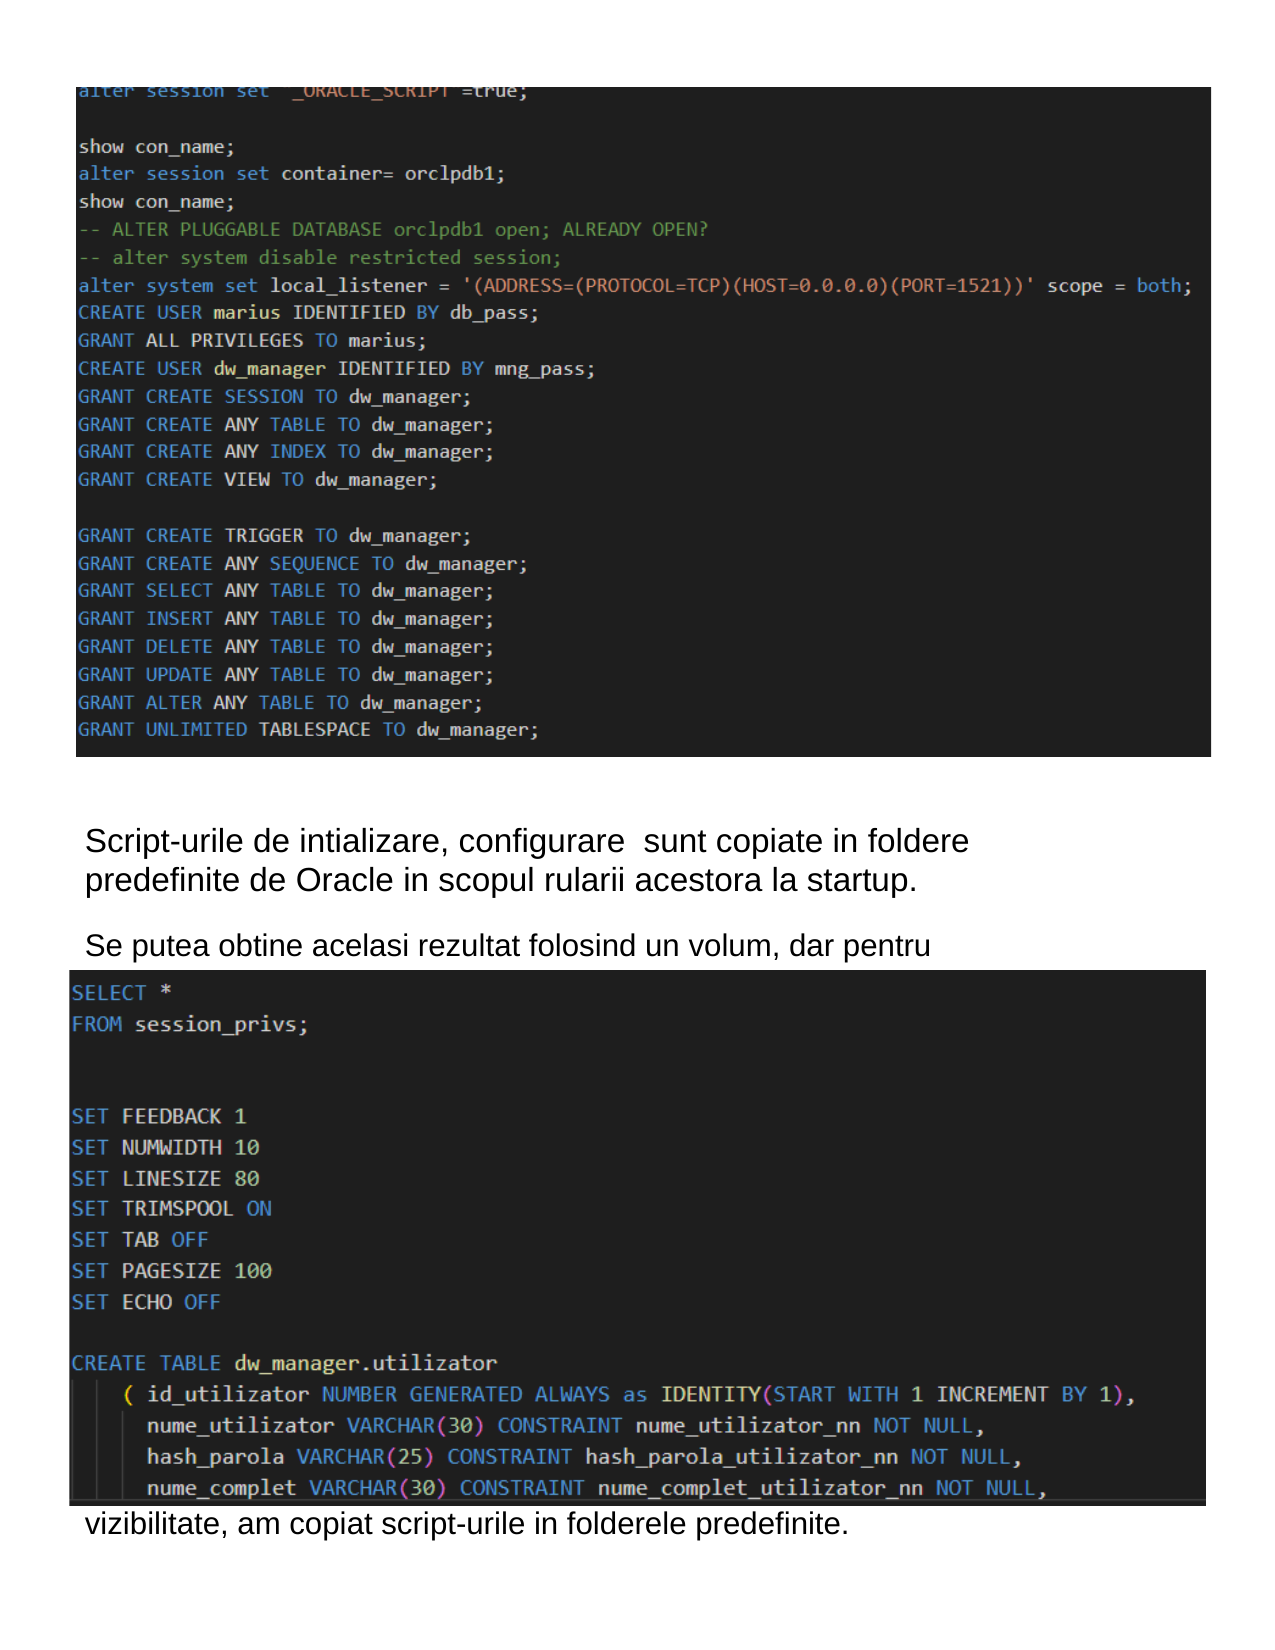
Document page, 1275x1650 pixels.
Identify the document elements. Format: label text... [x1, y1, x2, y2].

picture [76, 87, 1212, 757]
text Se putea obtine acelasi rezultat folosind un volum, dar pentru vizibilitate, am copiat script-urile in folderele predefinite. [84, 1506, 1039, 1541]
text Script-urile de intializare, configurare sunt copiate in foldere predefinite de Oracle in scopul rularii acestora la startup. [84, 821, 1039, 898]
text Se putea obtine acelasi rezultat folosind un volum, dar pentru vizibilitate, am copiat script-urile in folderele predefinite. [84, 927, 1039, 970]
picture [69, 970, 1206, 1506]
